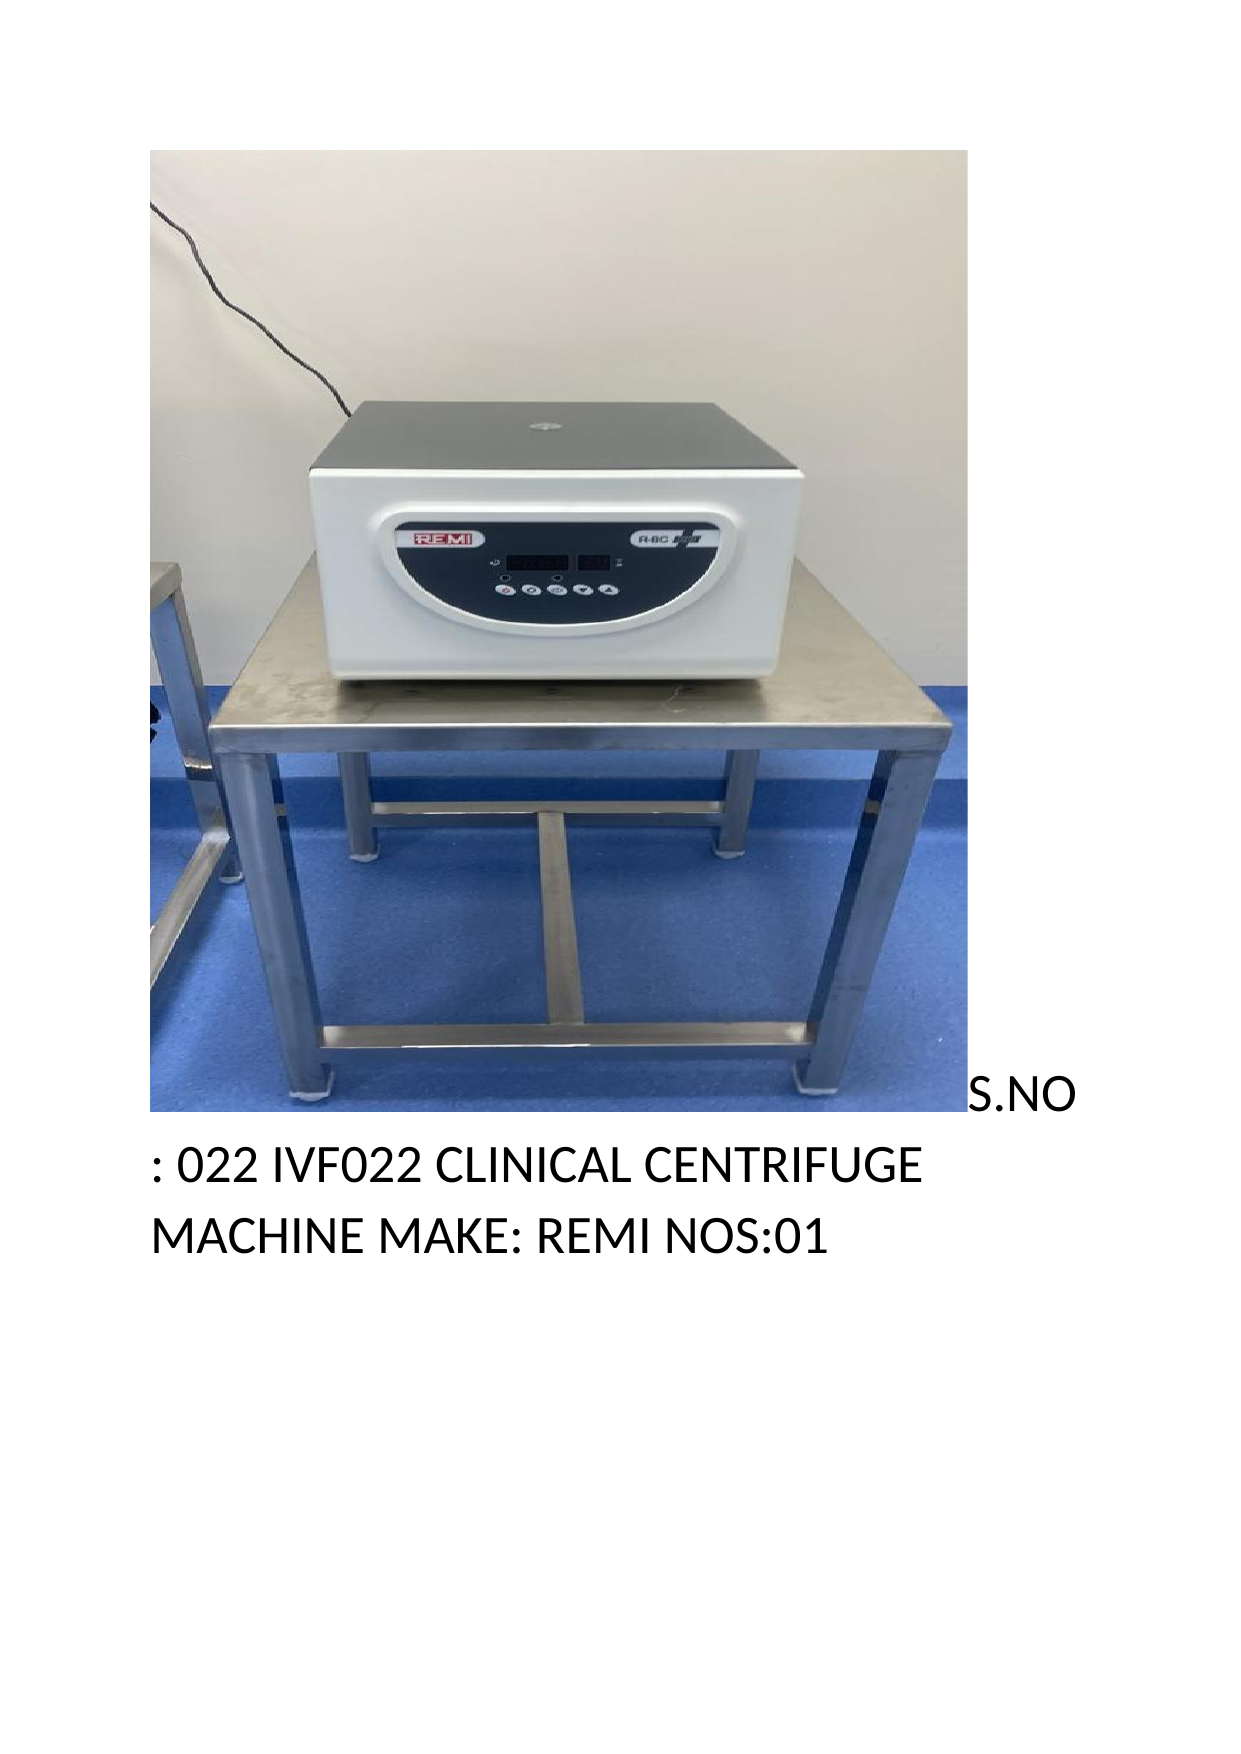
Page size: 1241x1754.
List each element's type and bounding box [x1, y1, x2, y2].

text [150, 150, 1090, 1267]
picture [150, 150, 968, 1112]
